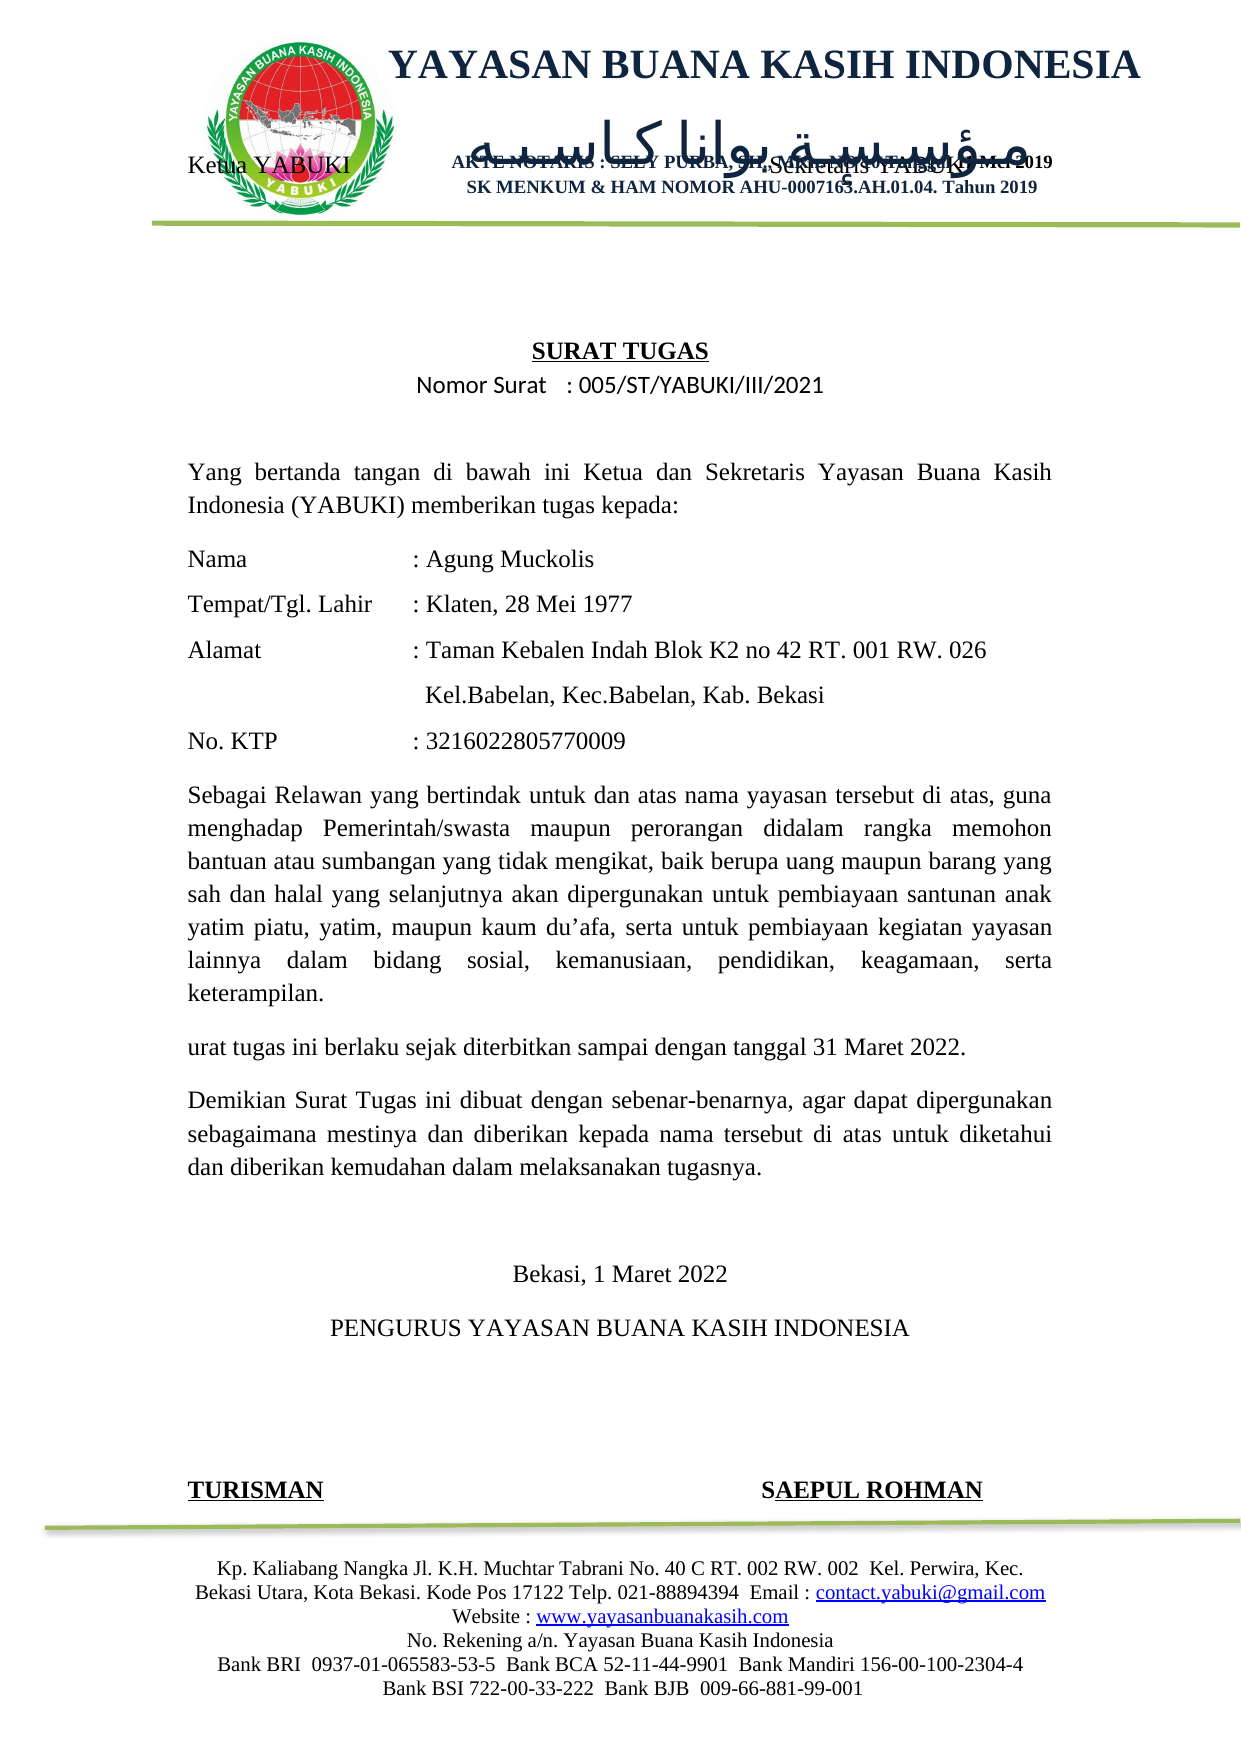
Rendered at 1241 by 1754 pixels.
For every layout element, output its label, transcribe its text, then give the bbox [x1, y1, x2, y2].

text Bekasi, 1 Maret 2022 [187, 1259, 1053, 1288]
text PENGURUS YAYASAN BUANA KASIH INDONESIA [187, 1313, 1053, 1342]
picture [216, 179, 383, 220]
text Nomor Surat : 005/ST/YABUKI/III/2021 [187, 369, 1053, 399]
text Yang bertanda tangan di bawah ini Ketua dan Sekretaris Yayasan Buana Kasih Indonesia (YABUKI) memberikan tugas kepada: [187, 457, 1053, 519]
text Kel.Babelan, Kec.Babelan, Kab. Bekasi [187, 680, 1053, 709]
text Alamat : Taman Kebalen Indah Blok K2 no 42 RT. 001 RW. 026 [187, 635, 1053, 664]
text Ketua YABUKI Sekretaris YABUKI [187, 150, 1053, 179]
text Tempat/Tgl. Lahir : Klaten, 28 Mei 1977 [187, 589, 1053, 618]
text TURISMAN SAEPUL ROHMAN [187, 1475, 1053, 1503]
text SURAT TUGAS [187, 336, 1053, 365]
text Demikian Surat Tugas ini dibuat dengan sebenar-benarnya, agar dapat dipergunakan sebagaimana mestinya dan diberikan kepada nama tersebut di atas untuk diketahui dan diberikan kemudahan dalam melaksanakan tugasnya. [187, 1086, 1053, 1180]
text No. KTP : 3216022805770009 [187, 726, 1053, 755]
text urat tugas ini berlaku sejak diterbitkan sampai dengan tanggal 31 Maret 2022. [187, 1032, 1053, 1061]
picture [201, 34, 397, 150]
text Nama : Agung Muckolis [187, 544, 1053, 573]
text Sebagai Relawan yang bertindak untuk dan atas nama yayasan tersebut di atas, guna menghadap Pemerintah/swasta maupun perorangan didalam rangka memohon bantuan atau sumbangan yang tidak mengikat, baik berupa uang maupun barang yang sah dan halal yang selanjutnya akan dipergunakan untuk pembiayaan santunan anak yatim piatu, yatim, maupun kaum du’afa, serta untuk pembiayaan kegiatan yayasan lainnya dalam bidang sosial, kemanusiaan, pendidikan, keagamaan, serta keterampilan. [187, 780, 1053, 1007]
